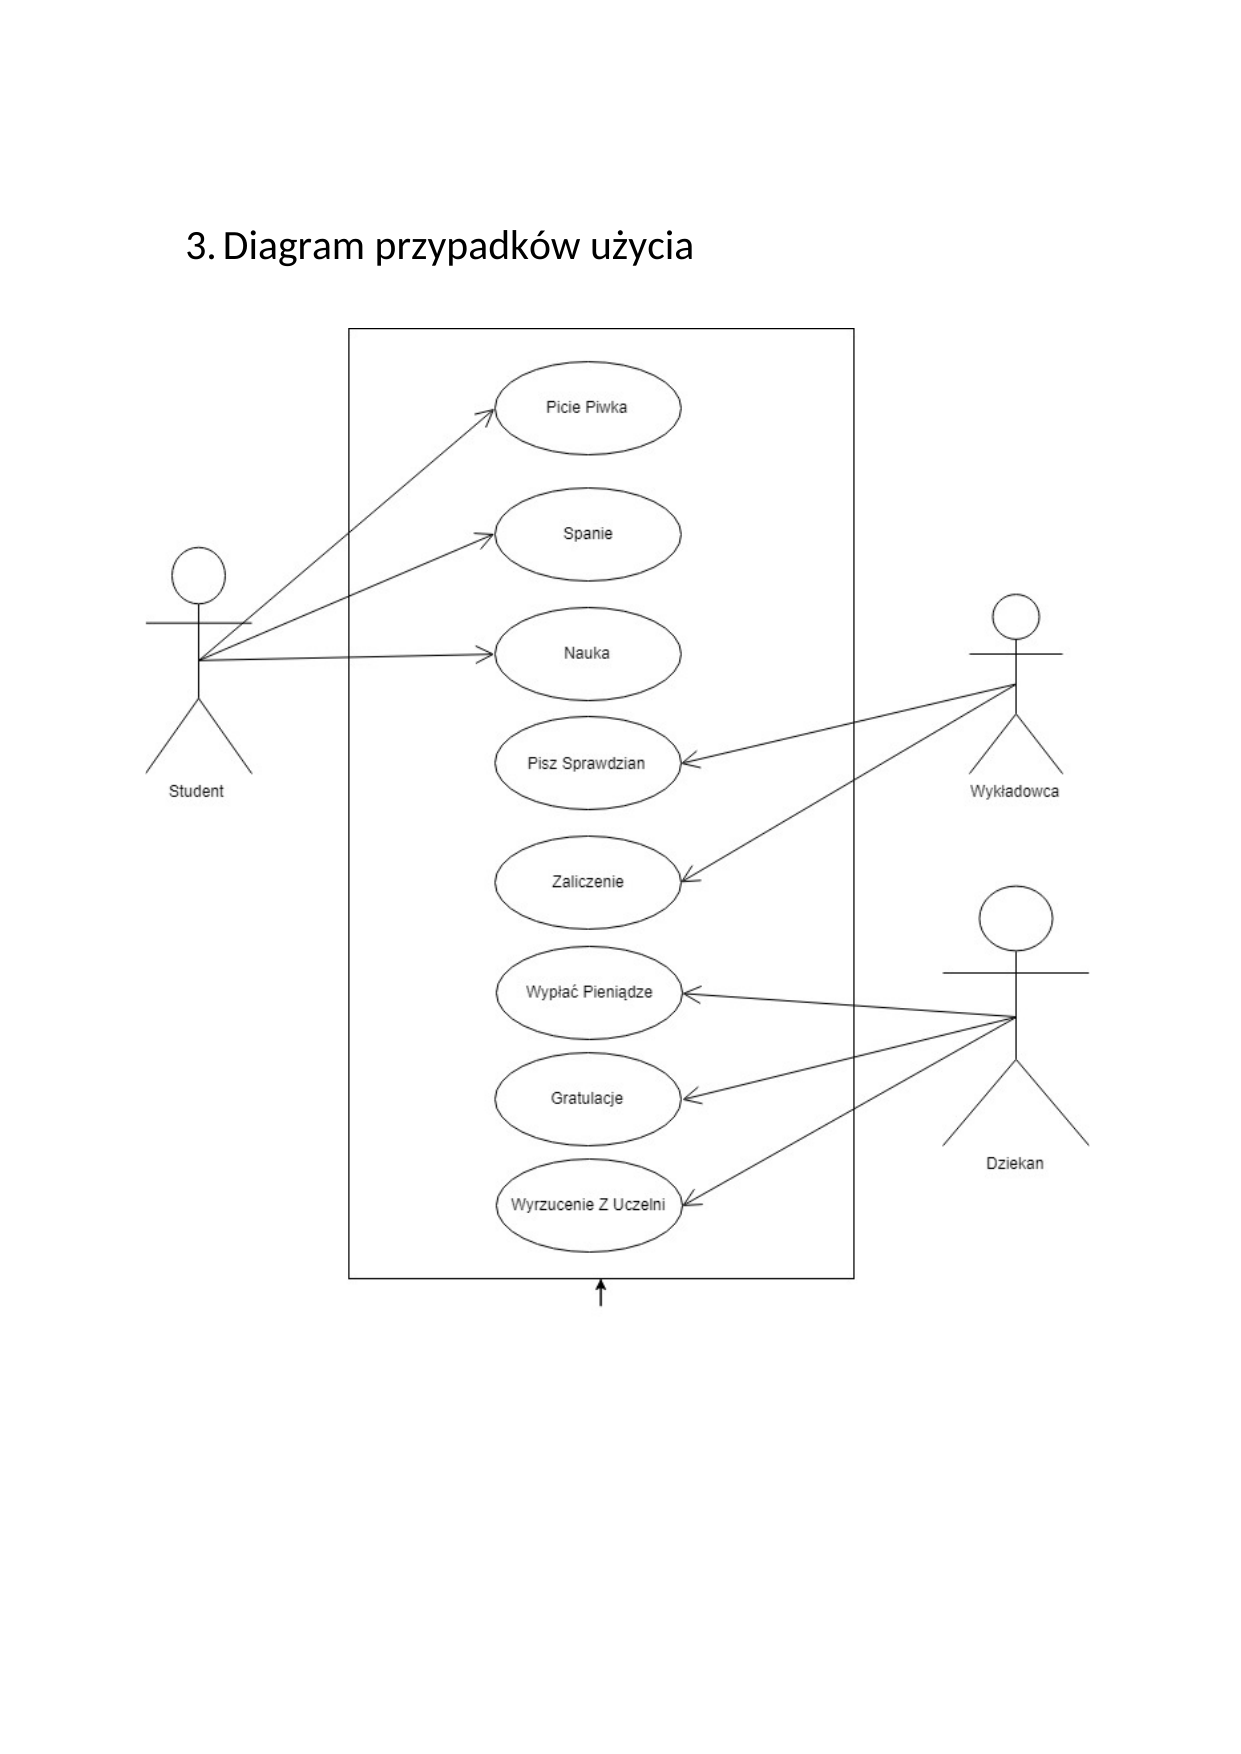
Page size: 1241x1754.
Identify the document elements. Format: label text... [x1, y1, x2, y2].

list Diagram przypadków użycia [185, 219, 1093, 270]
picture [145, 328, 1090, 1318]
